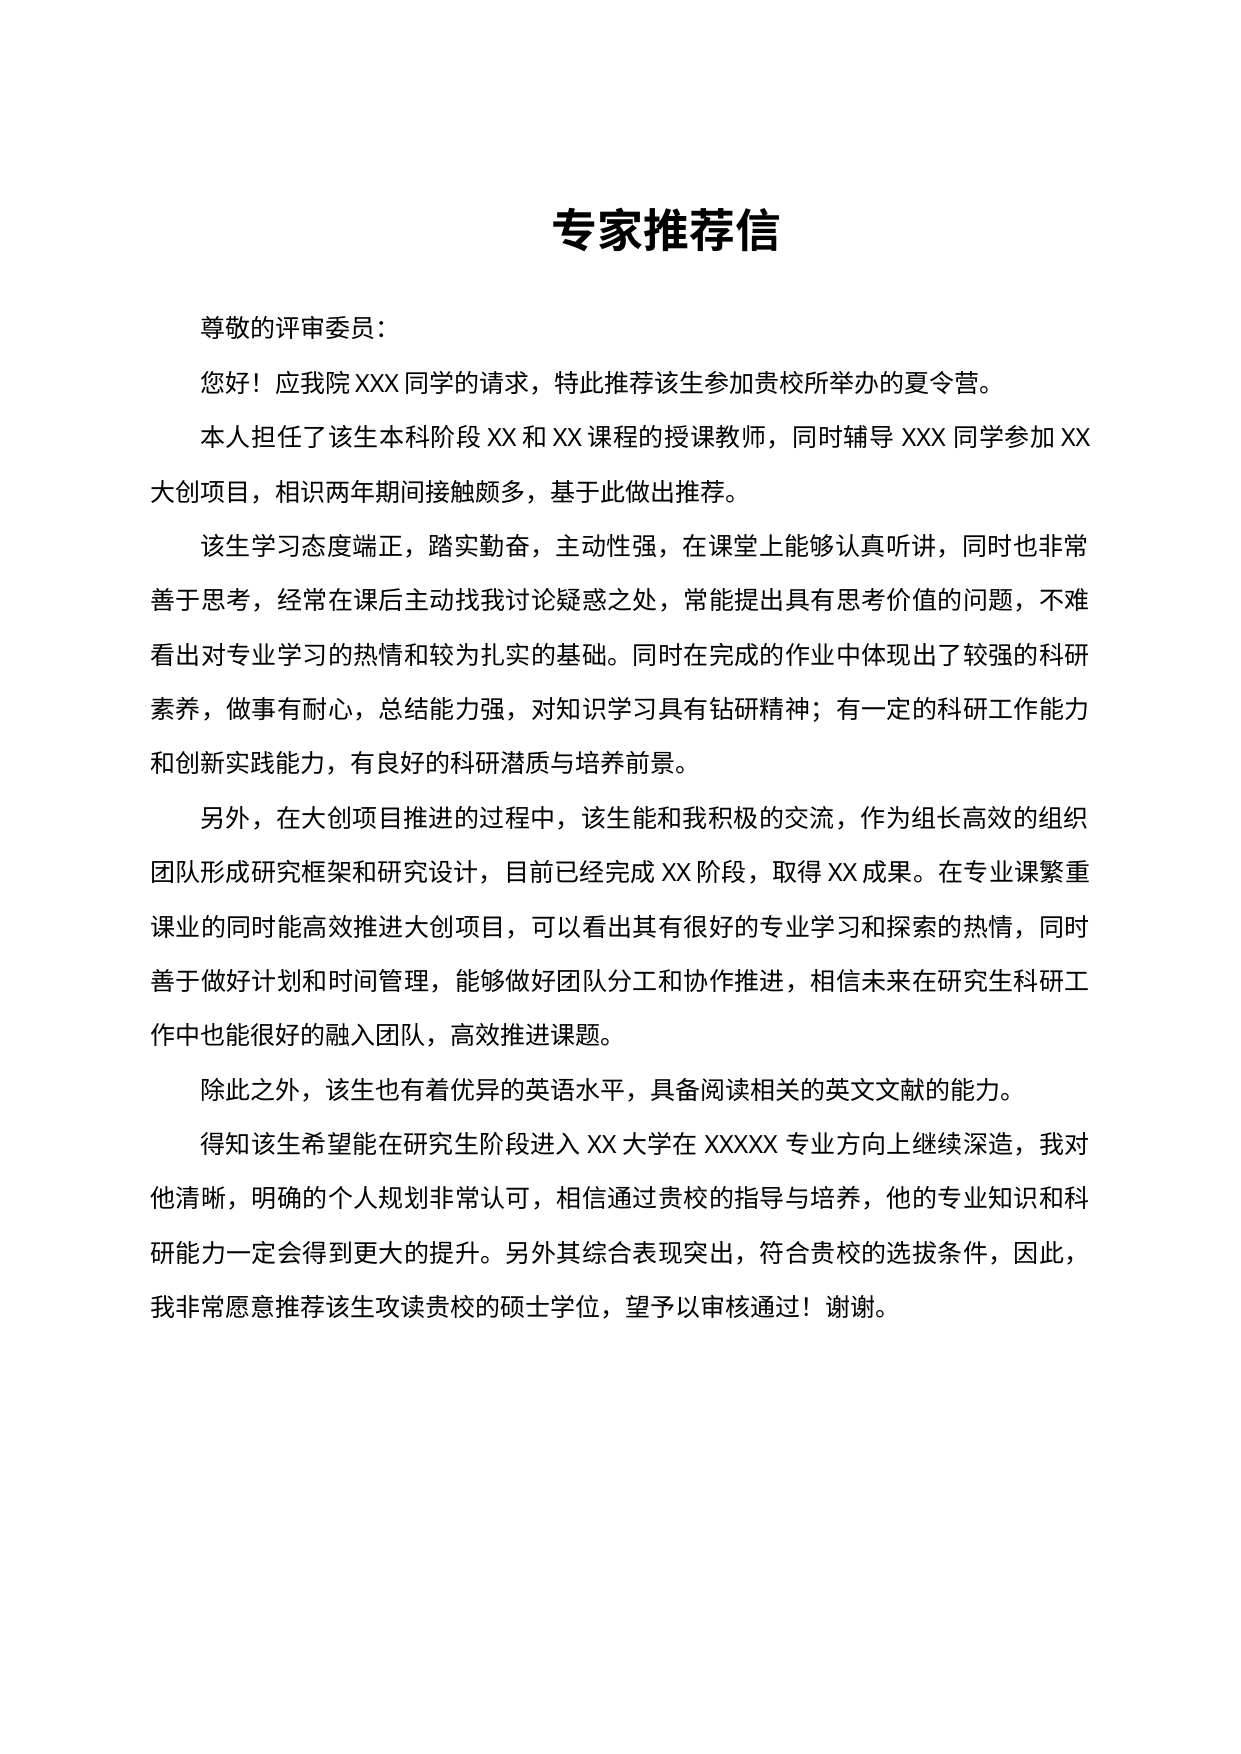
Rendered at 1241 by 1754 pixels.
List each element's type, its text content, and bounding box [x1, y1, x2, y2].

text 除此之外，该生也有着优异的英语水平，具备阅读相关的英文文献的能力。 [150, 1070, 1090, 1106]
text 专家推荐信 [150, 178, 1090, 276]
text 得知该生希望能在研究生阶段进入XX大学在 XXXXX 专业方向上继续深造，我对他清晰，明确的个人规划非常认可，相信通过贵校的指导与培养，他的专业知识和科研能力一定会得到更大的提升。另外其综合表现突出，符合贵校的选拔条件，因此，我非常愿意推荐该生攻读贵校的硕士学位，望予以审核通过！谢谢。 [150, 1124, 1090, 1324]
text 您好！应我院XXX同学的请求，特此推荐该生参加贵校所举办的夏令营。 [150, 363, 1090, 399]
text 另外，在大创项目推进的过程中，该生能和我积极的交流，作为组长高效的组织团队形成研究框架和研究设计，目前已经完成XX阶段，取得XX成果。在专业课繁重课业的同时能高效推进大创项目，可以看出其有很好的专业学习和探索的热情，同时善于做好计划和时间管理，能够做好团队分工和协作推进，相信未来在研究生科研工作中也能很好的融入团队，高效推进课题。 [150, 798, 1090, 1052]
text 本人担任了该生本科阶段XX和XX课程的授课教师，同时辅导 XXX 同学参加XX大创项目，相识两年期间接触颇多，基于此做出推荐。 [150, 418, 1090, 508]
text 尊敬的评审委员： [150, 309, 1090, 345]
text 该生学习态度端正，踏实勤奋，主动性强，在课堂上能够认真听讲，同时也非常善于思考，经常在课后主动找我讨论疑惑之处，常能提出具有思考价值的问题，不难看出对专业学习的热情和较为扎实的基础。同时在完成的作业中体现出了较强的科研素养，做事有耐心，总结能力强，对知识学习具有钻研精神；有一定的科研工作能力和创新实践能力，有良好的科研潜质与培养前景。 [150, 526, 1090, 780]
